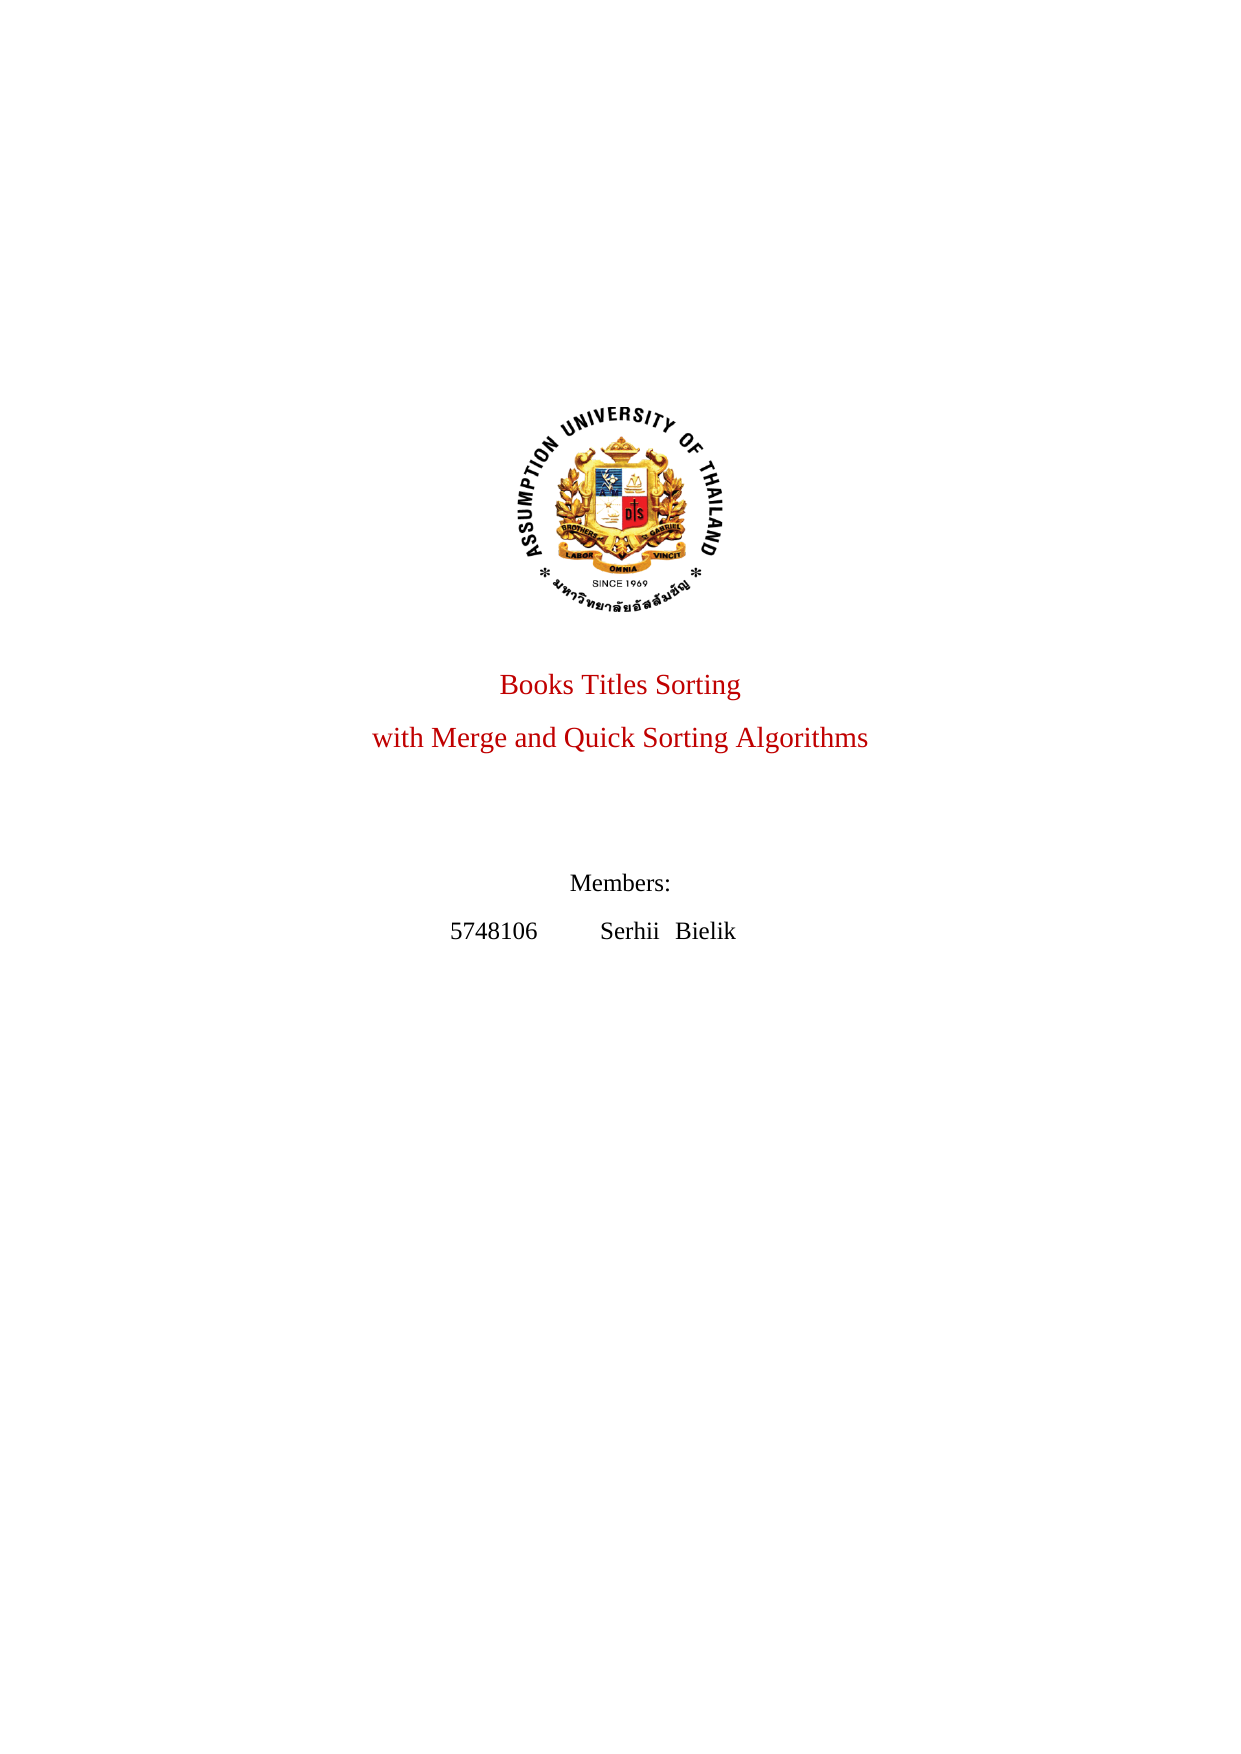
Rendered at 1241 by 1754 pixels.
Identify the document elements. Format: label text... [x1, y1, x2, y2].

text Members: [150, 868, 1090, 897]
text with Merge and Quick Sorting Algorithms [150, 720, 1090, 753]
text Books Titles Sorting [150, 667, 1090, 701]
picture [517, 407, 723, 612]
text 5748106 Serhii Bielik [375, 916, 1090, 944]
